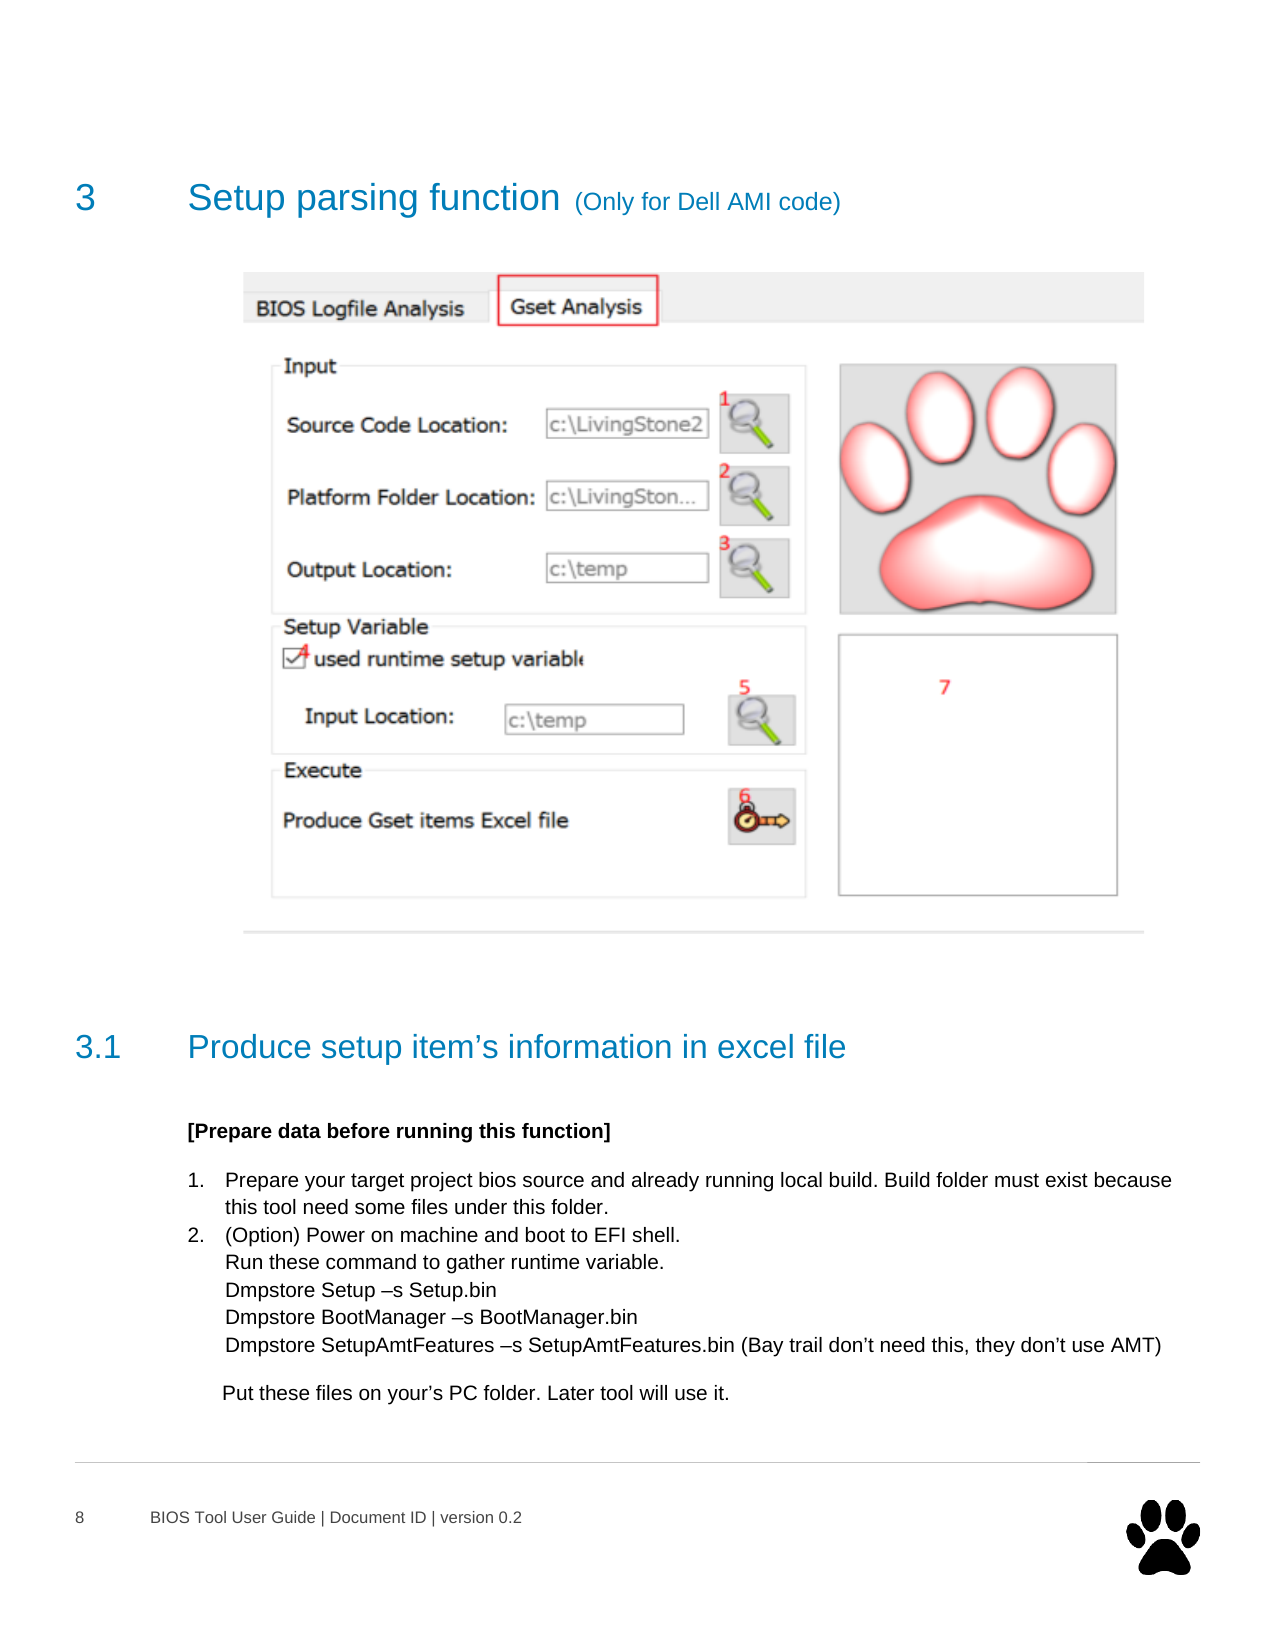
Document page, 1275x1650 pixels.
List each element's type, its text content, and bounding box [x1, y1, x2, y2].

picture [243, 272, 1145, 934]
text [Prepare data before running this function] [187, 1119, 1200, 1143]
list Dmpstore Setup –s Setup.bin [225, 1278, 1200, 1302]
list Dmpstore SetupAmtFeatures –s SetupAmtFeatures.bin (Bay trail don’t need this, they don’t use AMT) [225, 1333, 1200, 1357]
list Run these command to gather runtime variable. [225, 1250, 1200, 1274]
picture [1125, 1500, 1200, 1575]
list (Option) Power on machine and boot to EFI shell. [187, 1223, 1200, 1247]
list Dmpstore BootManager –s BootManager.bin [225, 1305, 1200, 1329]
text Put these files on your’s PC folder. Later tool will use it. [187, 1381, 1200, 1405]
list Prepare your target project bios source and already running local build. Build folder must exist because this tool need some files under this folder. [187, 1168, 1200, 1219]
subtitle Produce setup item’s information in excel file [75, 1027, 1200, 1065]
subtitle Setup parsing function (Only for Dell AMI code) [75, 175, 1200, 218]
